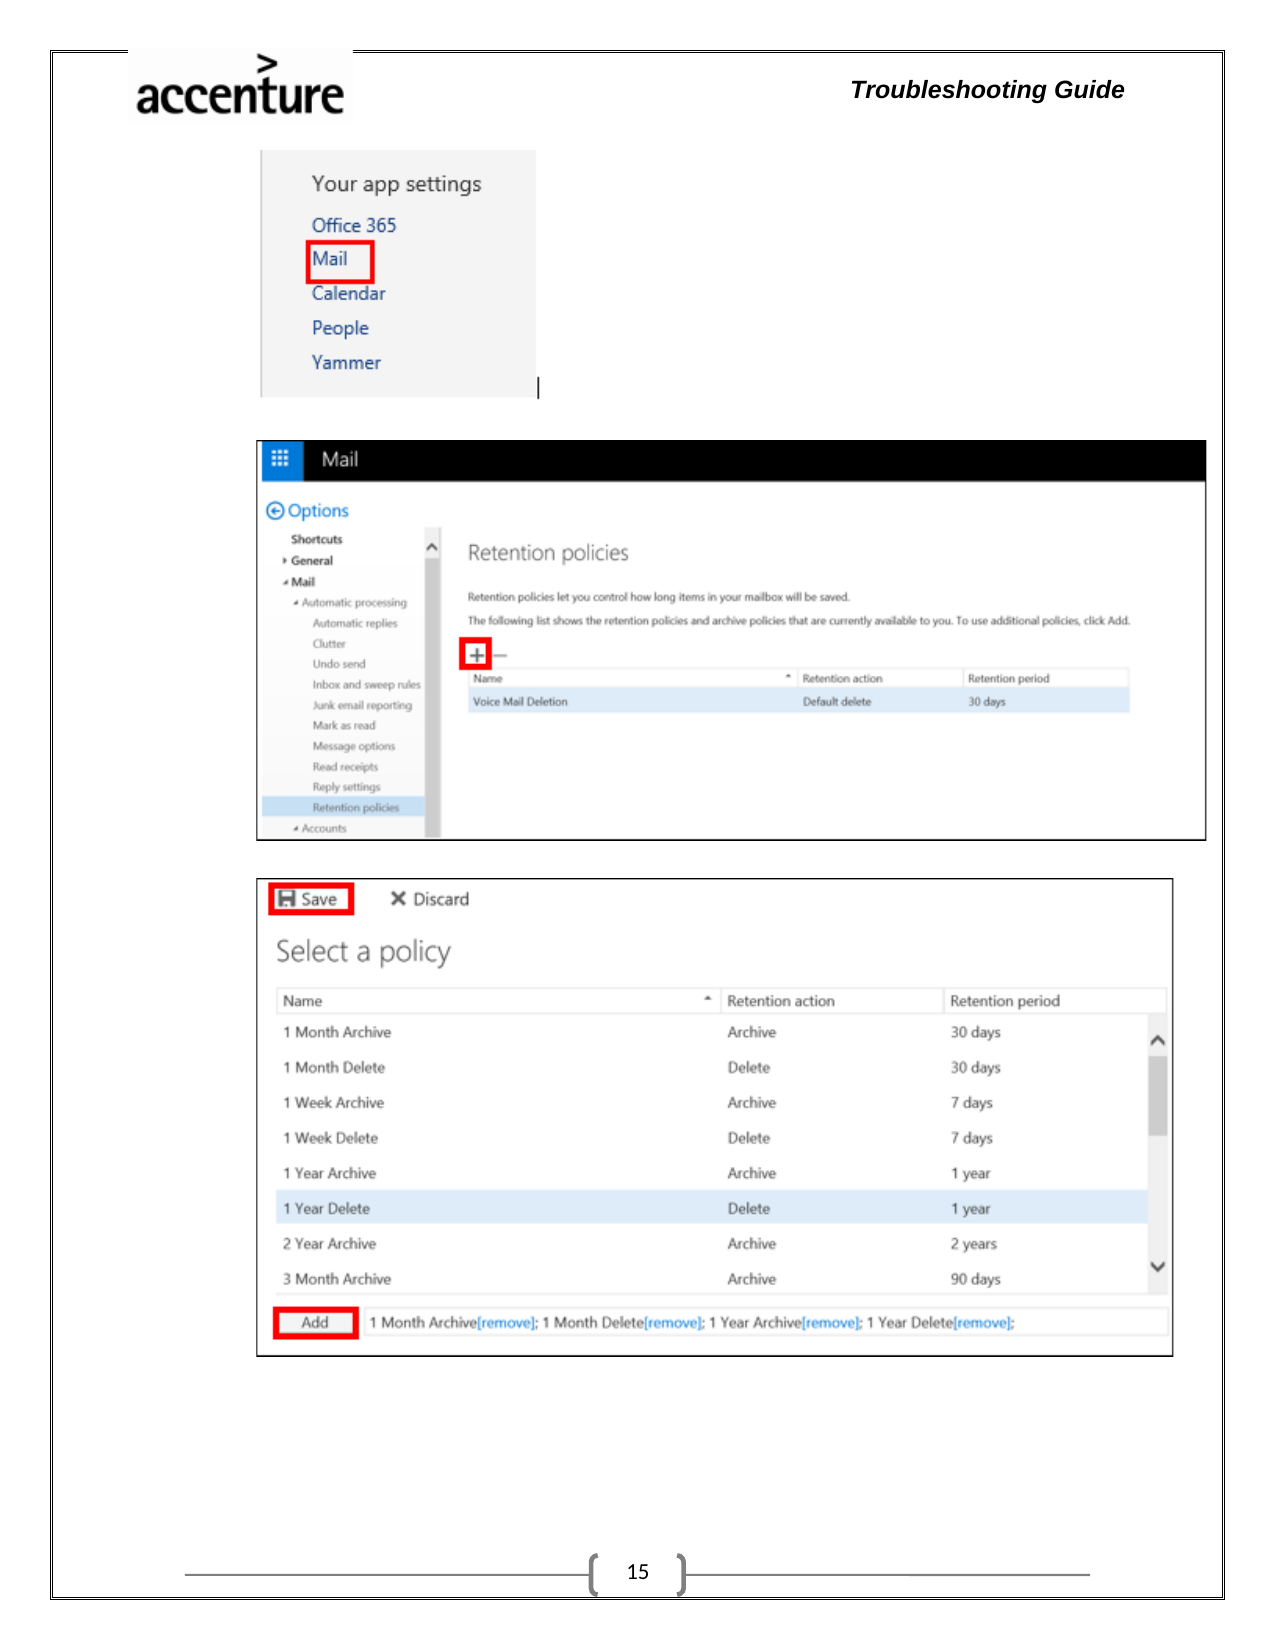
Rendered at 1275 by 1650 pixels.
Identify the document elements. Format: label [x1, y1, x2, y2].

picture [256, 878, 1174, 1357]
picture [256, 150, 544, 404]
picture [256, 440, 1207, 841]
